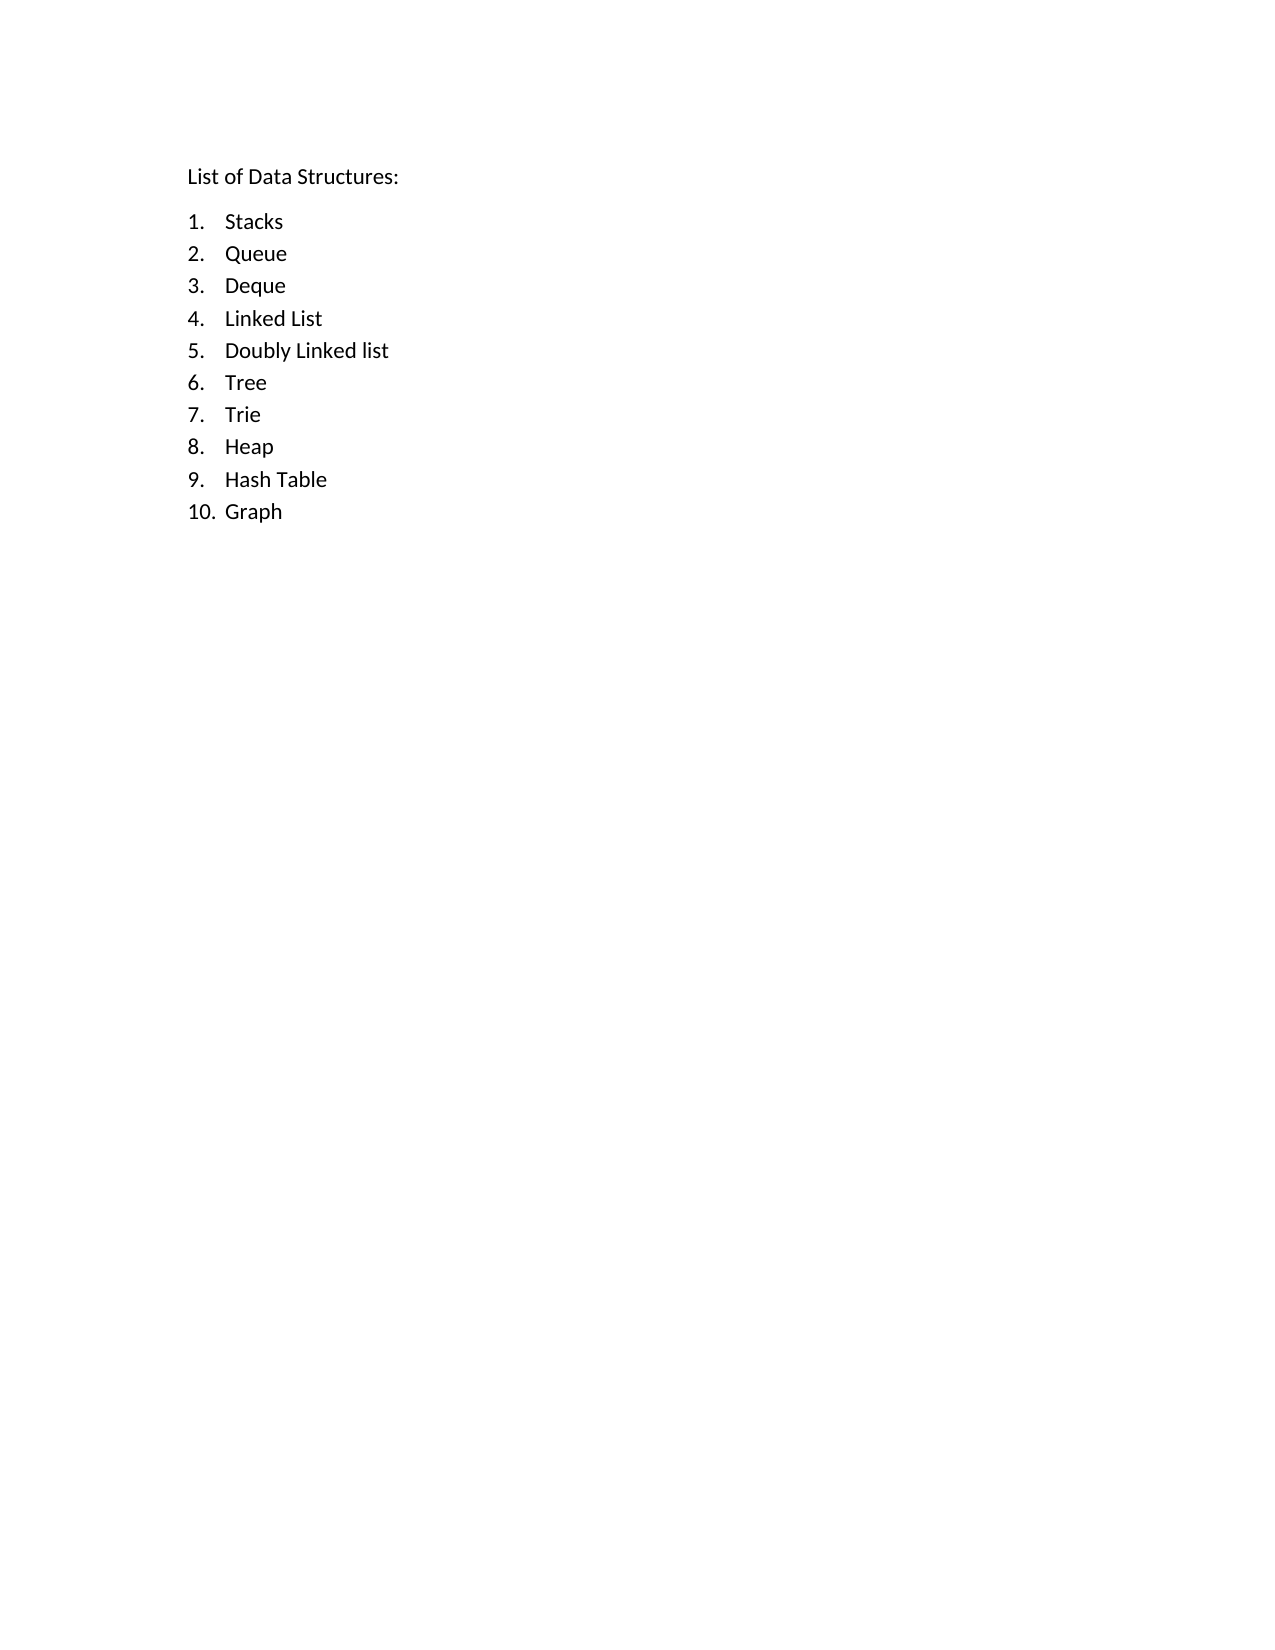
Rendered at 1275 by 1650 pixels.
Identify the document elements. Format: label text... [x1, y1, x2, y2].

list Trie [187, 400, 1125, 428]
text List of Data Structures: [187, 162, 1125, 191]
list Stacks [187, 207, 1125, 235]
list Deque [187, 272, 1125, 299]
list Hash Table [187, 465, 1125, 493]
list Doubly Linked list [187, 336, 1125, 364]
list Graph [187, 497, 1125, 525]
list Linked List [187, 304, 1125, 332]
list Queue [187, 239, 1125, 267]
list Tree [187, 368, 1125, 396]
list Heap [187, 432, 1125, 461]
